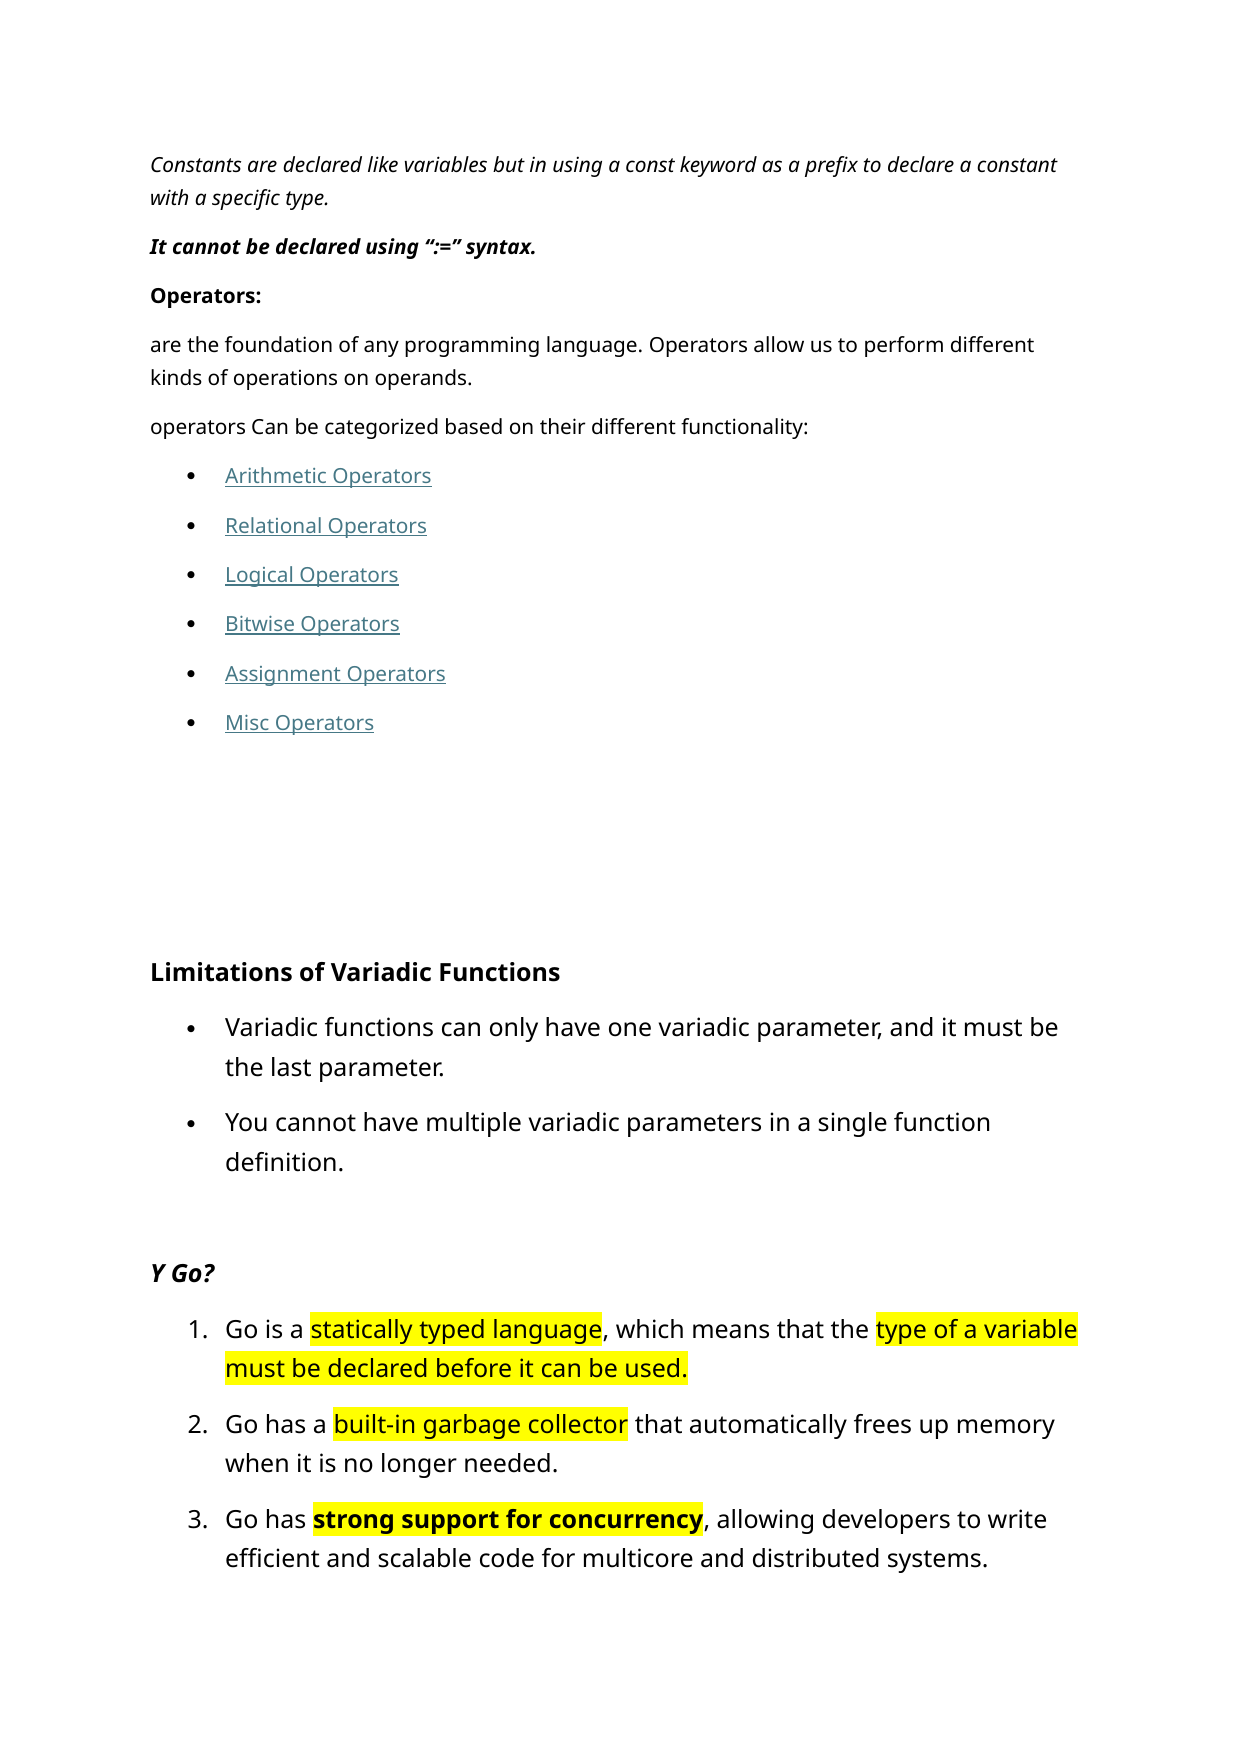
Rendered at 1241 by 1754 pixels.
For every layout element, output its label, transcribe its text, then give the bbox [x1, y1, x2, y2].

list Go has a built-in garbage collector that automatically frees up memory when it is no longer needed. [187, 1407, 1090, 1480]
text are the foundation of any programming language. Operators allow us to perform different kinds of operations on operands. [150, 330, 1090, 391]
text Limitations of Variadic Functions [150, 954, 1090, 988]
text Y Go? [150, 1256, 1090, 1290]
list Go has strong support for concurrency, allowing developers to write efficient and scalable code for multicore and distributed systems. [187, 1502, 1090, 1575]
list Variadic functions can only have one variadic parameter, and it must be the last parameter. [187, 1010, 1090, 1083]
list Bitwise Operators [187, 609, 1090, 638]
list Logical Operators [187, 560, 1090, 588]
text It cannot be declared using “:=” syntax. [150, 232, 1090, 260]
list Assignment Operators [187, 659, 1090, 687]
text Constants are declared like variables but in using a const keyword as a prefix to declare a constant with a specific type. [150, 150, 1090, 211]
list Relational Operators [187, 511, 1090, 539]
text operators Can be categorized based on their different functionality: [150, 412, 1090, 441]
list Arithmetic Operators [187, 462, 1090, 490]
text Operators: [150, 281, 1090, 309]
list You cannot have multiple variadic parameters in a single function definition. [187, 1105, 1090, 1178]
list Misc Operators [187, 708, 1090, 736]
list Go is a statically typed language, which means that the type of a variable must be declared before it can be used. [187, 1312, 1090, 1385]
